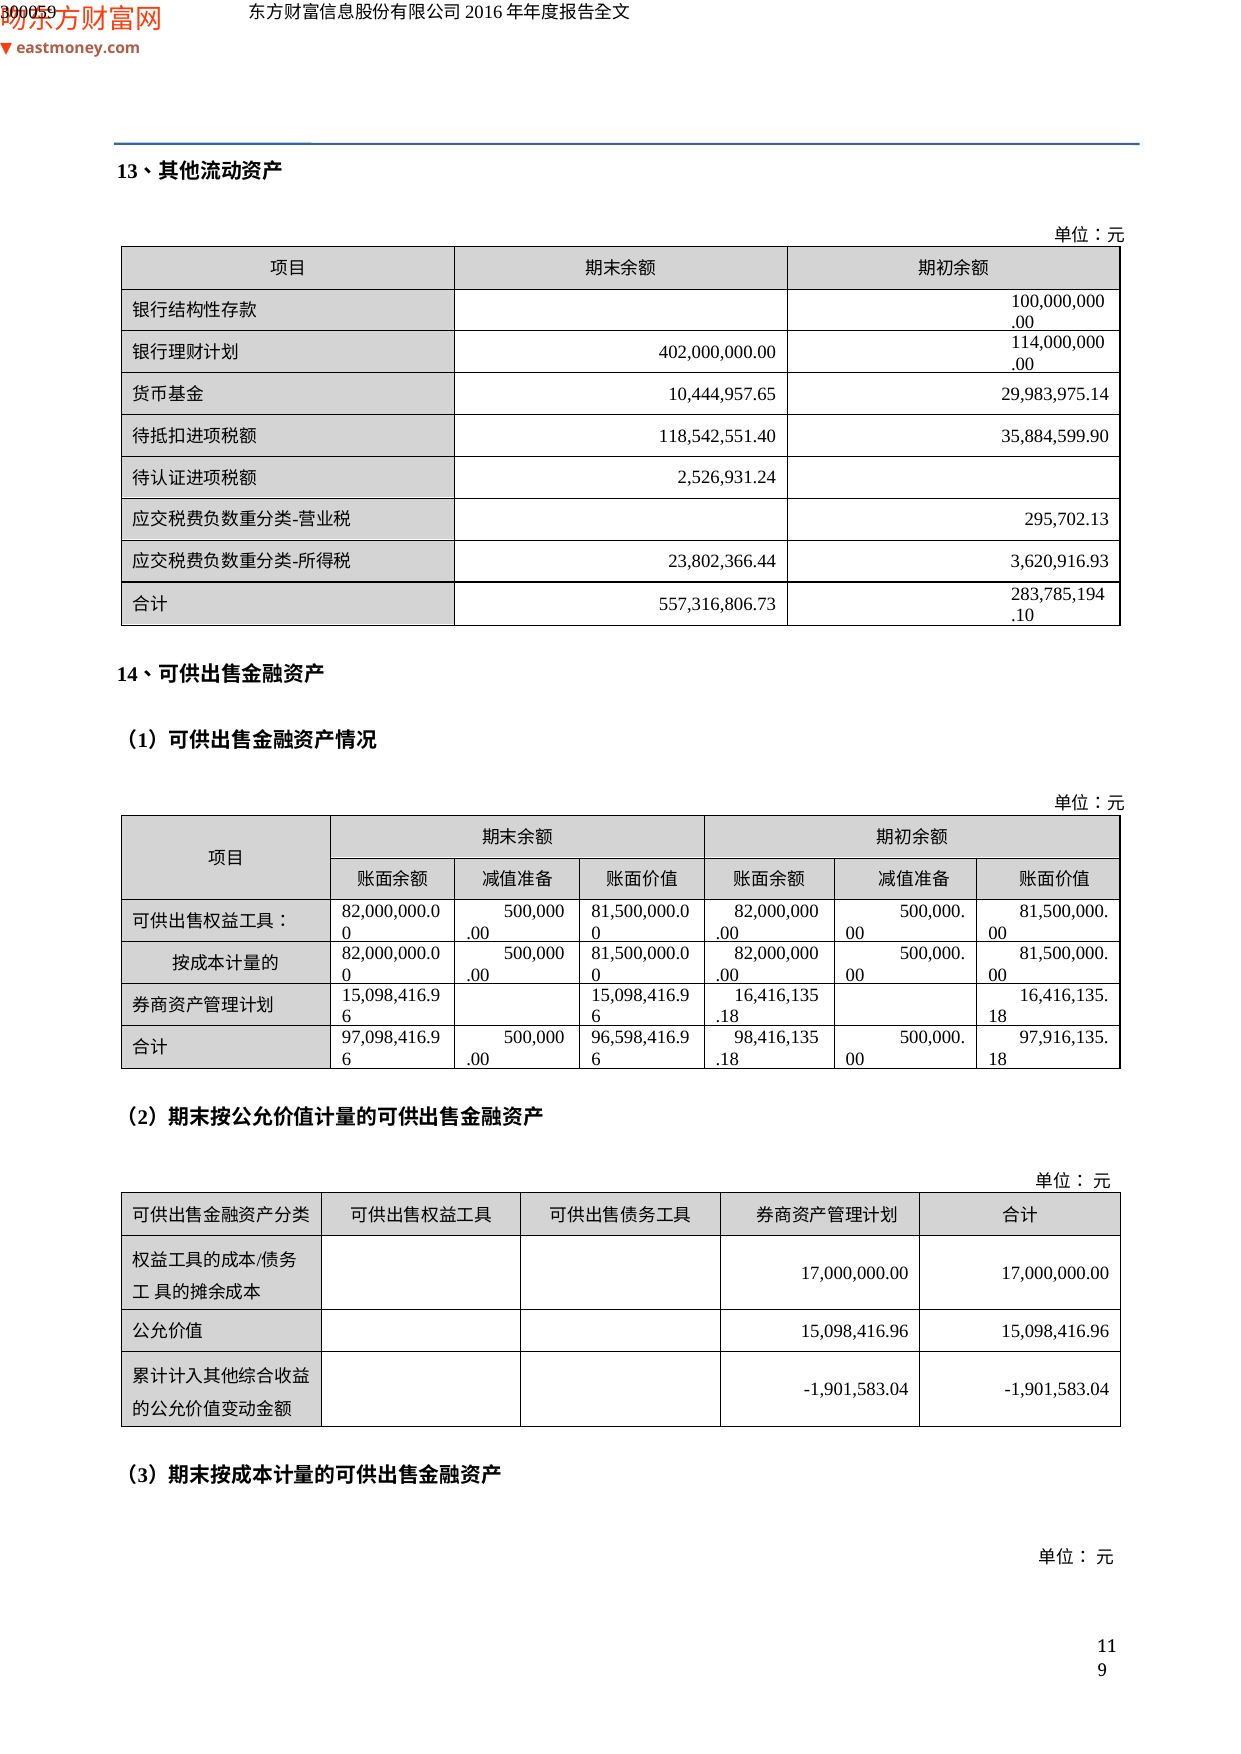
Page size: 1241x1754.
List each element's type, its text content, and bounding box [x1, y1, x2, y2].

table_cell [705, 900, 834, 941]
text （3）期末按成本计量的可供出售金融资产 [117, 1461, 1125, 1489]
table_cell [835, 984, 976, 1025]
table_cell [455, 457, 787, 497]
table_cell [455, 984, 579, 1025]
text 单位：元 [117, 222, 1125, 246]
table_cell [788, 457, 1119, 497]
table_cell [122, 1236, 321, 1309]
text （1）可供出售金融资产情况 [117, 725, 1125, 753]
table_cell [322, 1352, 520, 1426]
text 单位：元 [117, 791, 1125, 815]
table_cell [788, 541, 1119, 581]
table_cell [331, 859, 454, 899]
text 单位： 元 [1036, 1168, 1125, 1192]
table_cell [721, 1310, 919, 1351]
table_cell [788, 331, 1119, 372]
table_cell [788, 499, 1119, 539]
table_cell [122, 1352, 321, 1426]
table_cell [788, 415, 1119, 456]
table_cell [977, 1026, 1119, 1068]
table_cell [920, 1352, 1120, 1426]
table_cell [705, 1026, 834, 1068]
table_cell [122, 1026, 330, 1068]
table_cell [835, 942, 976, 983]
text （2）期末按公允价值计量的可供出售金融资产 [117, 1102, 1125, 1131]
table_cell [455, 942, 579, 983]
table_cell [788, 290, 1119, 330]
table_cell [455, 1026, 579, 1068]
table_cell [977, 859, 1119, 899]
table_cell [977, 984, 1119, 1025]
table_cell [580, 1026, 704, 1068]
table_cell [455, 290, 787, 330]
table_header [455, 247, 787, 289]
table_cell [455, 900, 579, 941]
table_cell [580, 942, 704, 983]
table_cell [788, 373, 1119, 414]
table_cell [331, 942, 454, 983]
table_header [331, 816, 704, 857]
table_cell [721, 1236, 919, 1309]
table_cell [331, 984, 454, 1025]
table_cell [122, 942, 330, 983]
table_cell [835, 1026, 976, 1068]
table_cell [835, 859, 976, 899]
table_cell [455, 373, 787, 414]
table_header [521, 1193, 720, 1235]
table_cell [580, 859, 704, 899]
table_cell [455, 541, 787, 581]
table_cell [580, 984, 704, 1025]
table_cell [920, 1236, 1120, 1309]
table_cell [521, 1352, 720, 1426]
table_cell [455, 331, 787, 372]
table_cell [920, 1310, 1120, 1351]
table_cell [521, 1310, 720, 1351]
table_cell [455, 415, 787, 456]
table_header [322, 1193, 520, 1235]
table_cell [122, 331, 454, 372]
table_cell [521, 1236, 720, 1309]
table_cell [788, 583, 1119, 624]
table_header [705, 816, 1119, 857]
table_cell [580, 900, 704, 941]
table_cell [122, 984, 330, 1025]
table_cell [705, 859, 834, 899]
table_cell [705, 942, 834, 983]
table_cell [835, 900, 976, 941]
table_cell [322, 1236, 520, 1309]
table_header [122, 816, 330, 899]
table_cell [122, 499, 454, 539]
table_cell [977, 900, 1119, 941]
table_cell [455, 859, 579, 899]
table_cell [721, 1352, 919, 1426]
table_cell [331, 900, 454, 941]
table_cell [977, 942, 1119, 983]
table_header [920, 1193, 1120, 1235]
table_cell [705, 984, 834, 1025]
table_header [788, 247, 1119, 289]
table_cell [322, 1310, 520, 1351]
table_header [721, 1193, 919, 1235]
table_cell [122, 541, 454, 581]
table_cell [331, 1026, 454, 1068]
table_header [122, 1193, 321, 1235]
text 14、可供出售金融资产 [117, 659, 1125, 687]
text 13、其他流动资产 [117, 156, 1125, 184]
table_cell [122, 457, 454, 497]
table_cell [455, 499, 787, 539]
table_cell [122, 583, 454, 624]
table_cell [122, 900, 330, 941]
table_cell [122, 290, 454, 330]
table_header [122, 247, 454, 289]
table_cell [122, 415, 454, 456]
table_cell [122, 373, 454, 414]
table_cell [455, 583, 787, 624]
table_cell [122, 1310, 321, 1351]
